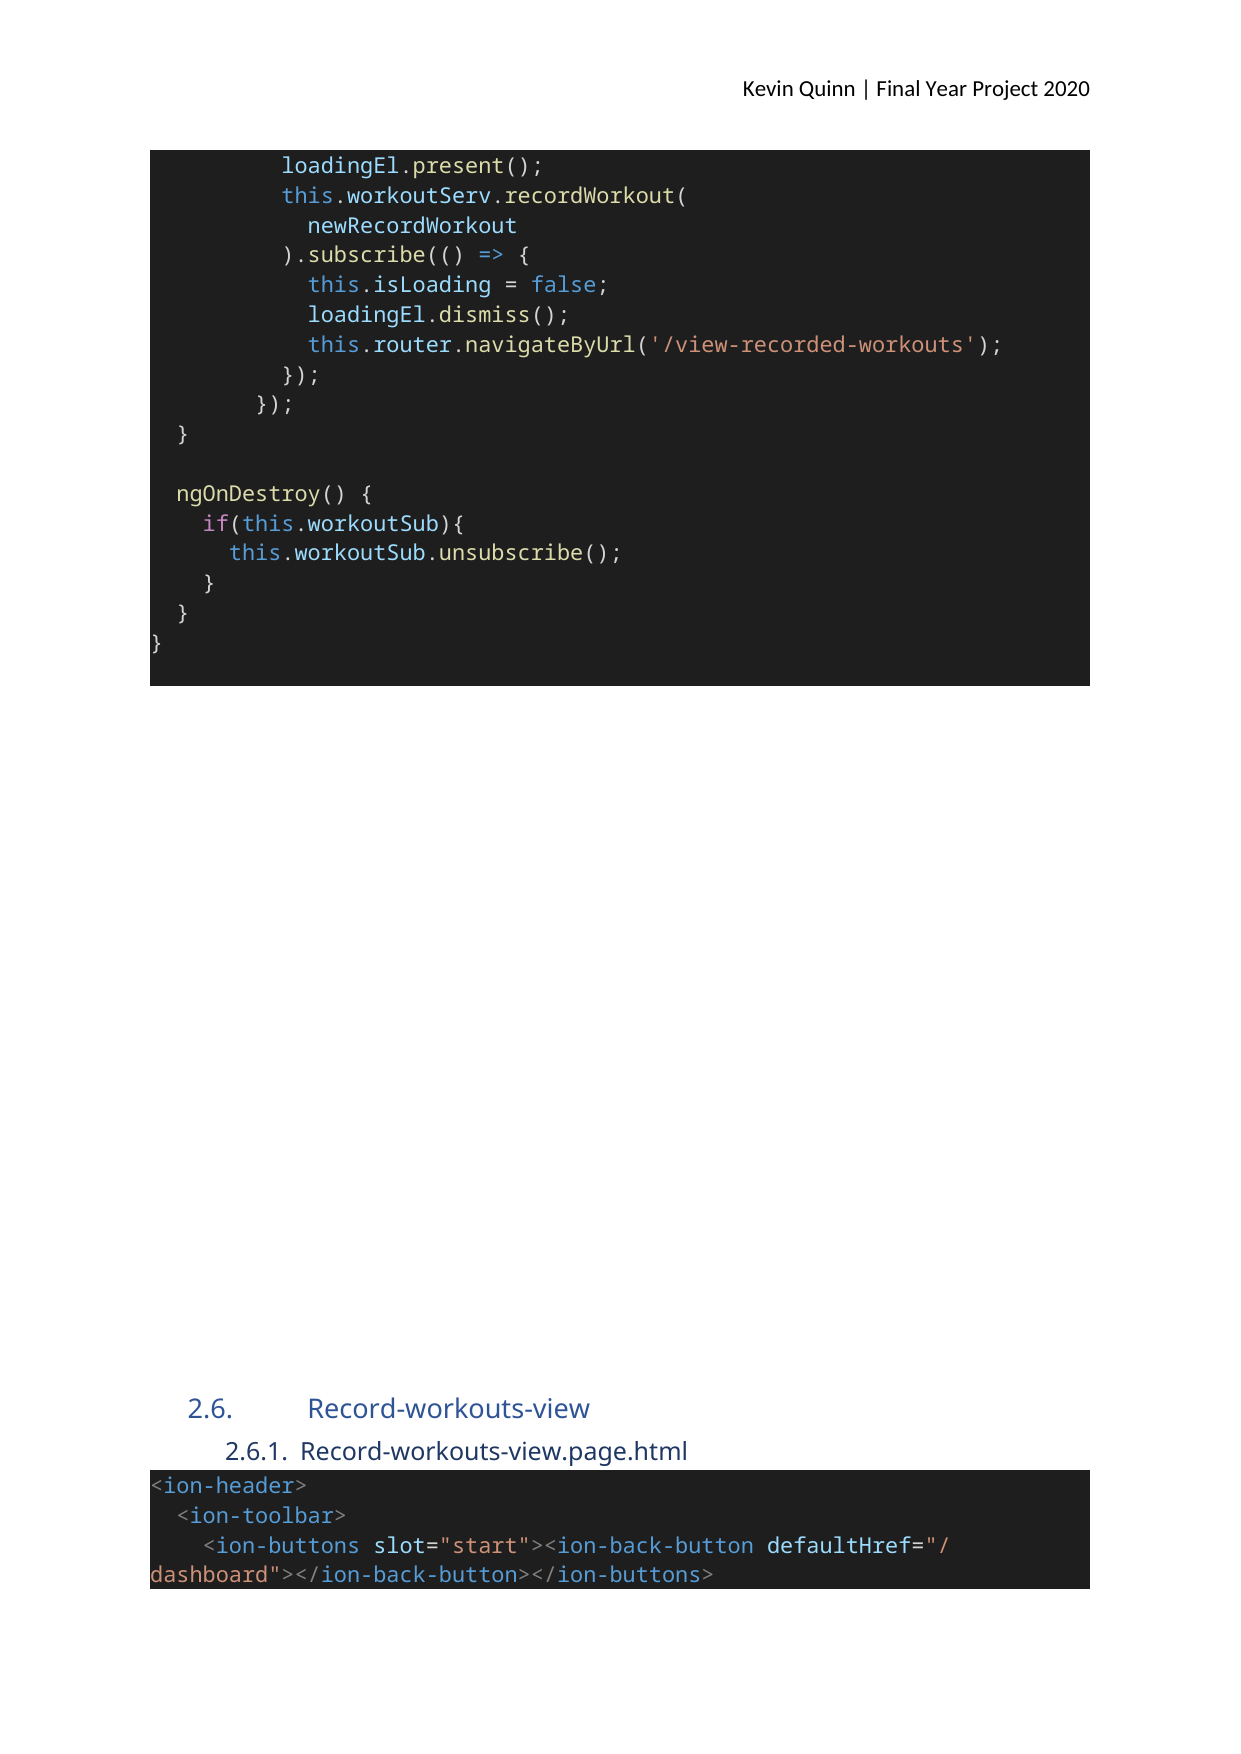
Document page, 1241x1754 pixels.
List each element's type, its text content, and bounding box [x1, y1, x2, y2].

text newRecordWorkout [150, 209, 1090, 239]
text ngOnDestroy() { [150, 478, 1090, 507]
text } [150, 627, 1090, 656]
subtitle Record-workouts-view [187, 1389, 1090, 1426]
text this.isLoading = false; [150, 269, 1090, 299]
text } [150, 567, 1090, 597]
text <ion-header> [150, 1470, 1090, 1500]
text <ion-toolbar> [150, 1500, 1090, 1530]
text } [150, 597, 1090, 627]
subtitle Record-workouts-view.page.html [225, 1433, 1090, 1467]
text } [150, 418, 1090, 448]
text this.workoutSub.unsubscribe(); [150, 537, 1090, 567]
text loadingEl.dismiss(); [150, 299, 1090, 329]
text }); [150, 358, 1090, 388]
text this.workoutServ.recordWorkout( [150, 180, 1090, 209]
text this.router.navigateByUrl('/view-recorded-workouts'); [150, 329, 1090, 358]
text ).subscribe(() => { [150, 239, 1090, 269]
text if(this.workoutSub){ [150, 507, 1090, 537]
text loadingEl.present(); [150, 150, 1090, 180]
text <ion-buttons slot="start"><ion-back-button defaultHref="/dashboard"></ion-back-button></ion-buttons> [150, 1530, 1090, 1589]
text }); [150, 388, 1090, 418]
